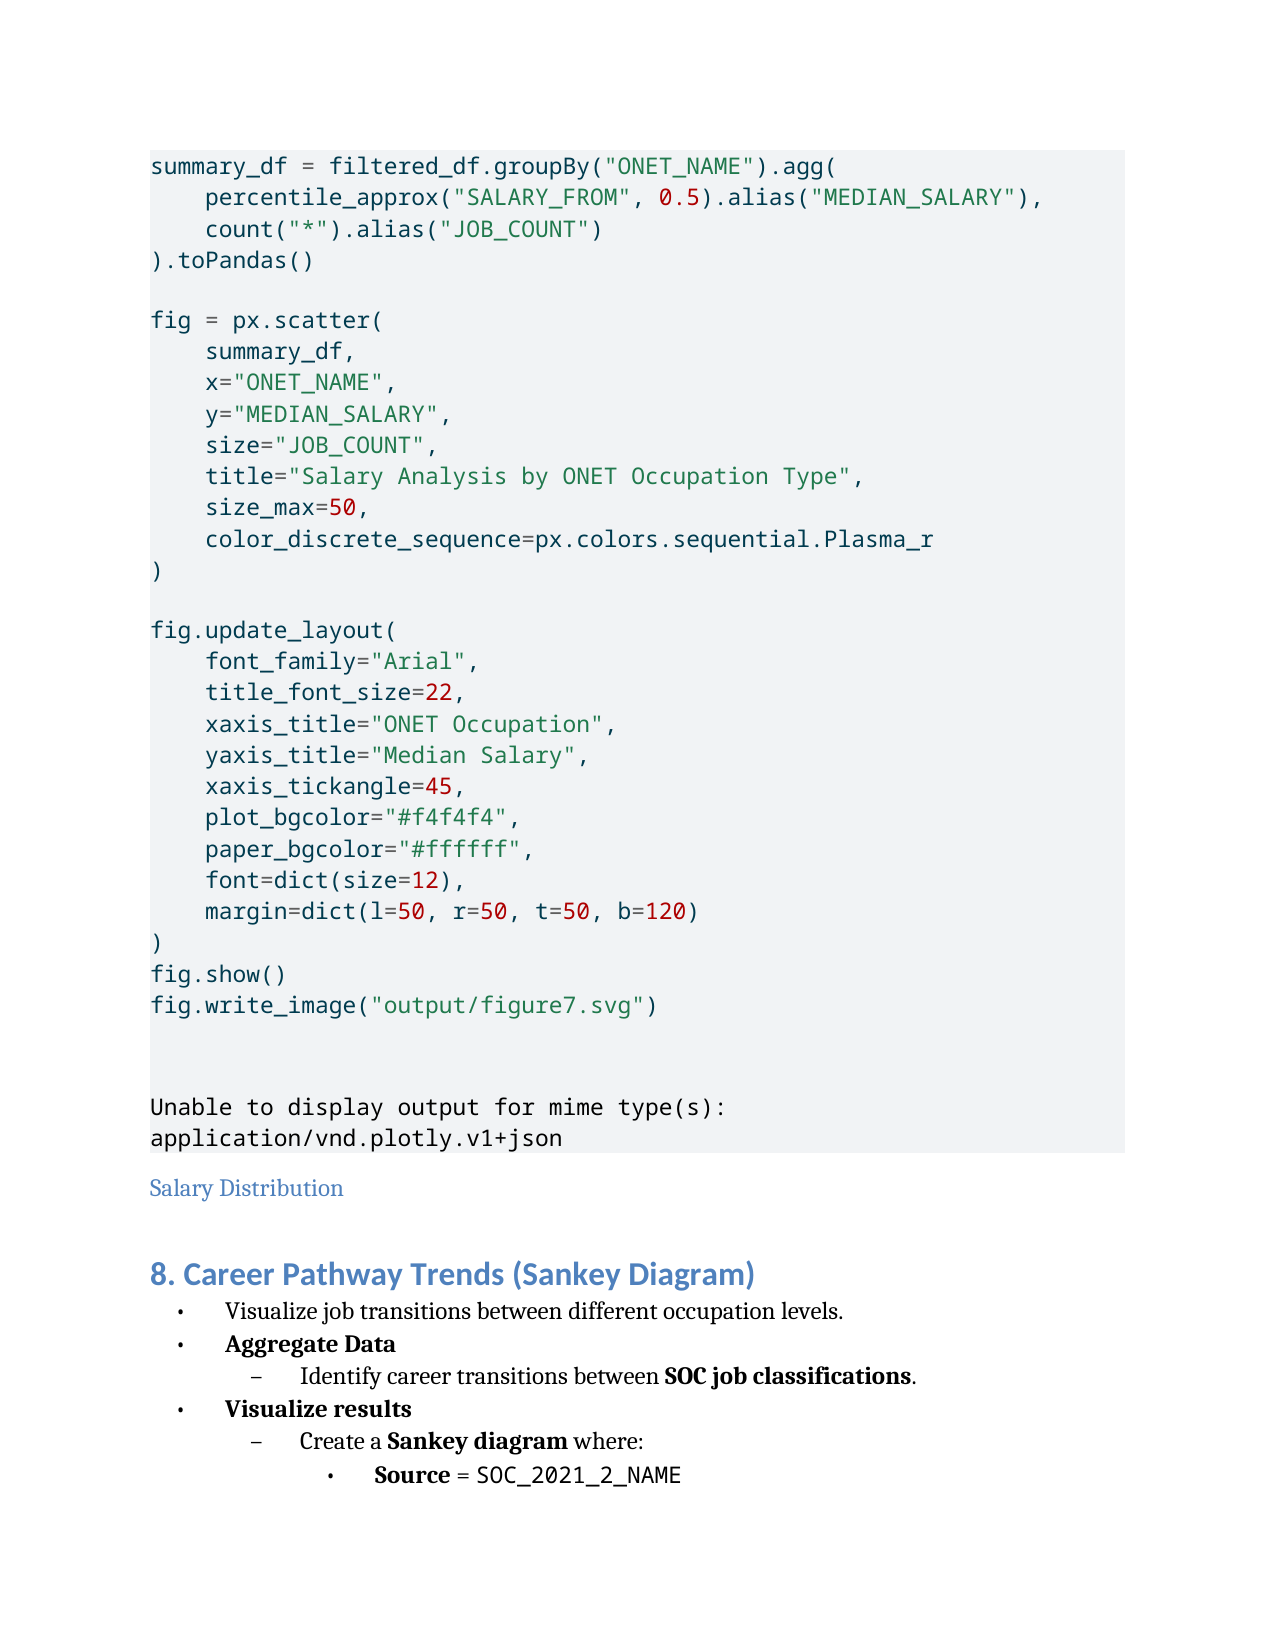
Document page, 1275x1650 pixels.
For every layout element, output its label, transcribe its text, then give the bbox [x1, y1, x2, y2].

text Unable to display output for mime type(s): application/vnd.plotly.v1+json [150, 1090, 1125, 1153]
list Source = SOC_2021_2_NAME [325, 1459, 1125, 1491]
list Visualize results [175, 1394, 1125, 1423]
text Salary Distribution [150, 1174, 1125, 1202]
subtitle 8. Career Pathway Trends (Sankey Diagram) [150, 1252, 1125, 1293]
list Identify career transitions between SOC job classifications. [250, 1362, 1125, 1391]
list Create a Sankey diagram where: [250, 1427, 1125, 1456]
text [150, 150, 1125, 1020]
list Aggregate Data [175, 1329, 1125, 1358]
list Visualize job transitions between different occupation levels. [175, 1297, 1125, 1326]
